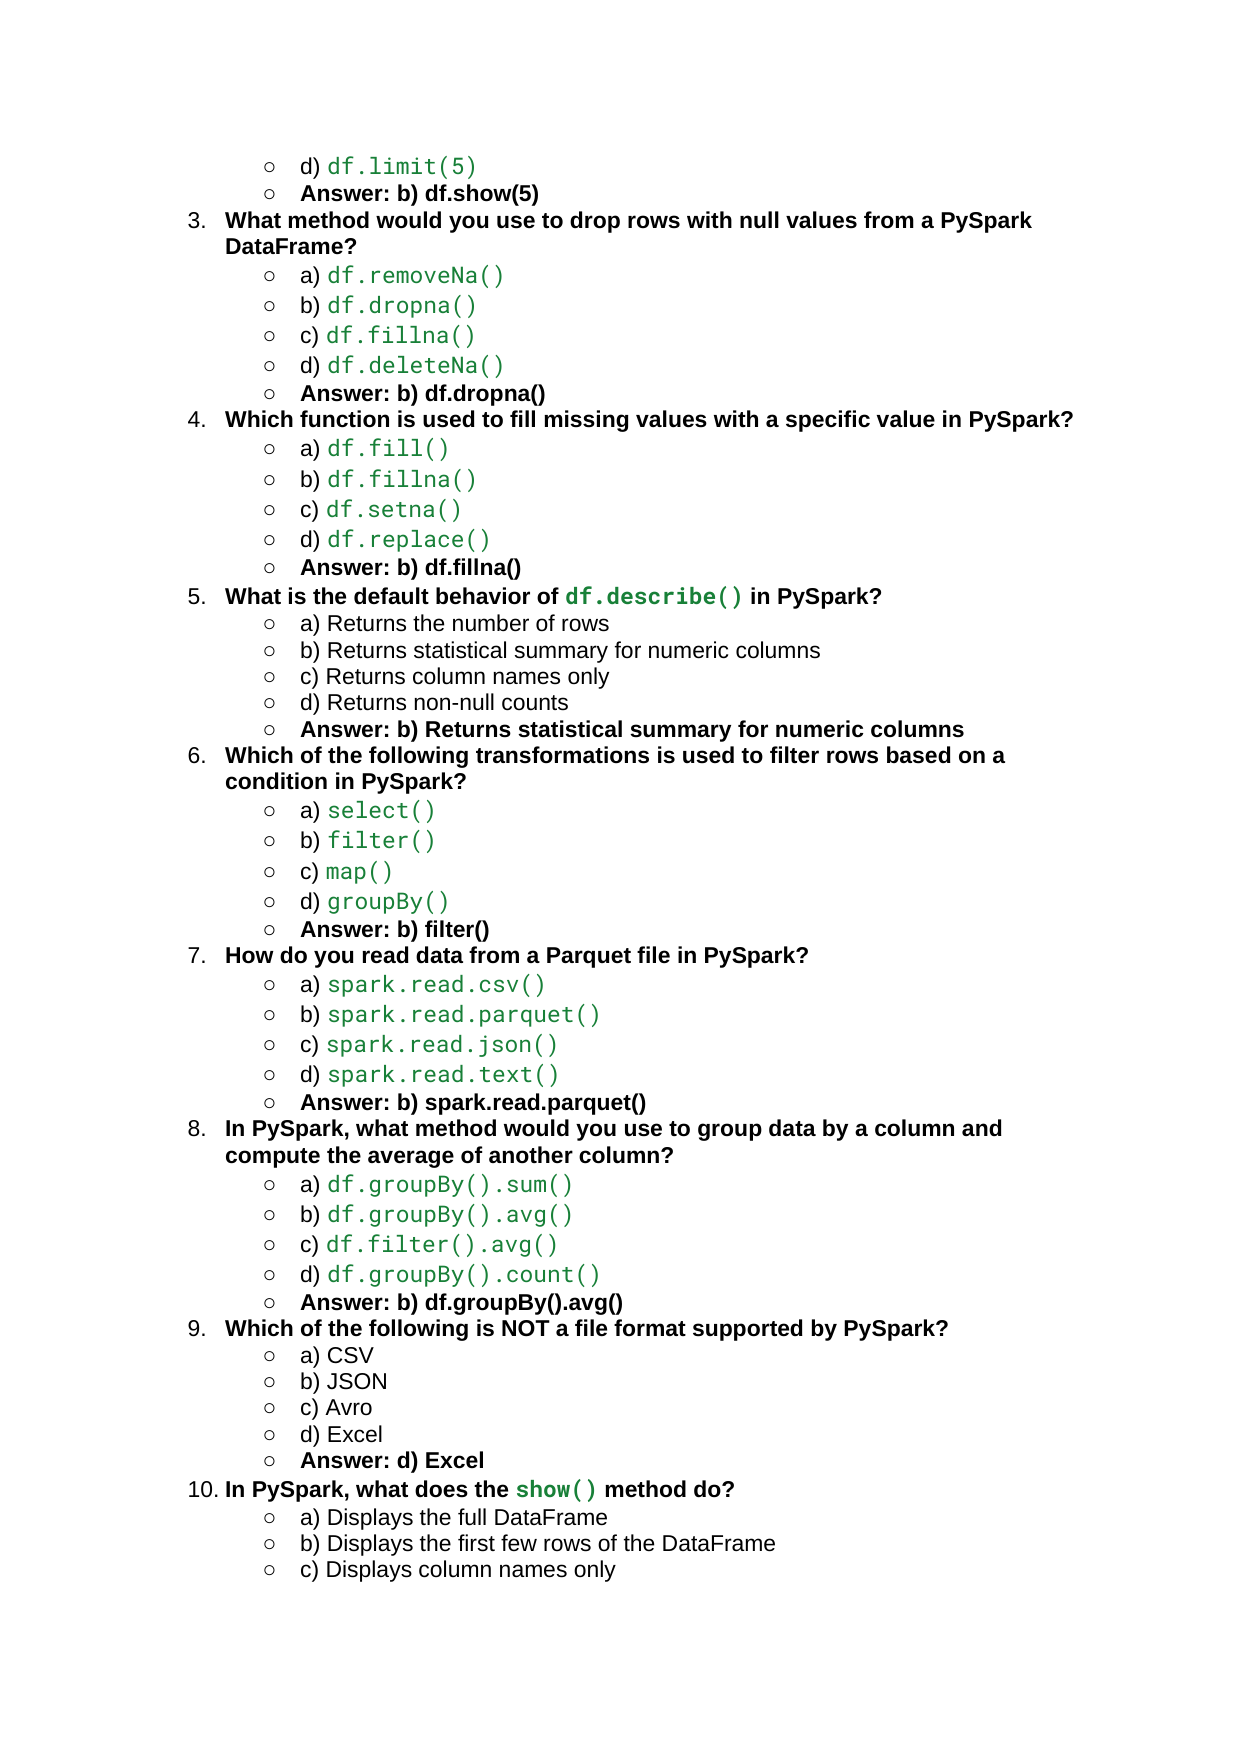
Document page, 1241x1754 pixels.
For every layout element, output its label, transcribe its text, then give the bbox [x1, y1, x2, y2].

list a) df.fill() [262, 433, 1090, 463]
list b) Displays the first few rows of the DataFrame [262, 1530, 1090, 1556]
list c) map() [262, 855, 1090, 885]
list c) df.fillna() [262, 320, 1090, 350]
list b) JSON [262, 1368, 1090, 1394]
list c) Displays column names only [262, 1556, 1090, 1583]
list Which of the following is NOT a file format supported by PySpark? [187, 1315, 1090, 1342]
list a) spark.read.csv() [262, 968, 1090, 998]
list c) df.setna() [262, 493, 1090, 523]
list a) Returns the number of rows [262, 610, 1090, 637]
list a) Displays the full DataFrame [262, 1504, 1090, 1530]
list b) df.dropna() [262, 289, 1090, 320]
list d) groupBy() [262, 885, 1090, 916]
list Answer: d) Excel [262, 1447, 1090, 1473]
list Answer: b) spark.read.parquet() [262, 1089, 1090, 1115]
list Answer: b) df.dropna() [262, 380, 1090, 406]
list d) spark.read.text() [262, 1059, 1090, 1089]
list a) df.removeNa() [262, 259, 1090, 289]
list Answer: b) Returns statistical summary for numeric columns [262, 716, 1090, 742]
list What method would you use to drop rows with null values from a PySpark DataFrame? [187, 207, 1090, 259]
list a) df.groupBy().sum() [262, 1168, 1090, 1198]
list How do you read data from a Parquet file in PySpark? [187, 942, 1090, 968]
list What is the default behavior of df.describe() in PySpark? [187, 580, 1090, 610]
list c) spark.read.json() [262, 1029, 1090, 1059]
list Answer: b) filter() [262, 916, 1090, 942]
list d) Excel [262, 1421, 1090, 1447]
list Which function is used to fill missing values with a specific value in PySpark? [187, 406, 1090, 433]
list b) df.groupBy().avg() [262, 1198, 1090, 1228]
list d) Returns non-null counts [262, 689, 1090, 716]
list d) df.limit(5) [262, 150, 1090, 180]
list In PySpark, what does the show() method do? [187, 1473, 1090, 1504]
list d) df.groupBy().count() [262, 1259, 1090, 1289]
list a) CSV [262, 1342, 1090, 1368]
list d) df.deleteNa() [262, 350, 1090, 380]
list Answer: b) df.groupBy().avg() [262, 1289, 1090, 1315]
list d) df.replace() [262, 523, 1090, 554]
list Answer: b) df.fillna() [262, 554, 1090, 580]
list Answer: b) df.show(5) [262, 180, 1090, 207]
list b) filter() [262, 825, 1090, 855]
list c) df.filter().avg() [262, 1228, 1090, 1259]
list b) df.fillna() [262, 463, 1090, 493]
list c) Avro [262, 1394, 1090, 1421]
list b) Returns statistical summary for numeric columns [262, 637, 1090, 663]
list a) select() [262, 795, 1090, 825]
list c) Returns column names only [262, 663, 1090, 689]
list In PySpark, what method would you use to group data by a column and compute the average of another column? [187, 1115, 1090, 1168]
list b) spark.read.parquet() [262, 998, 1090, 1029]
list Which of the following transformations is used to filter rows based on a condition in PySpark? [187, 742, 1090, 795]
